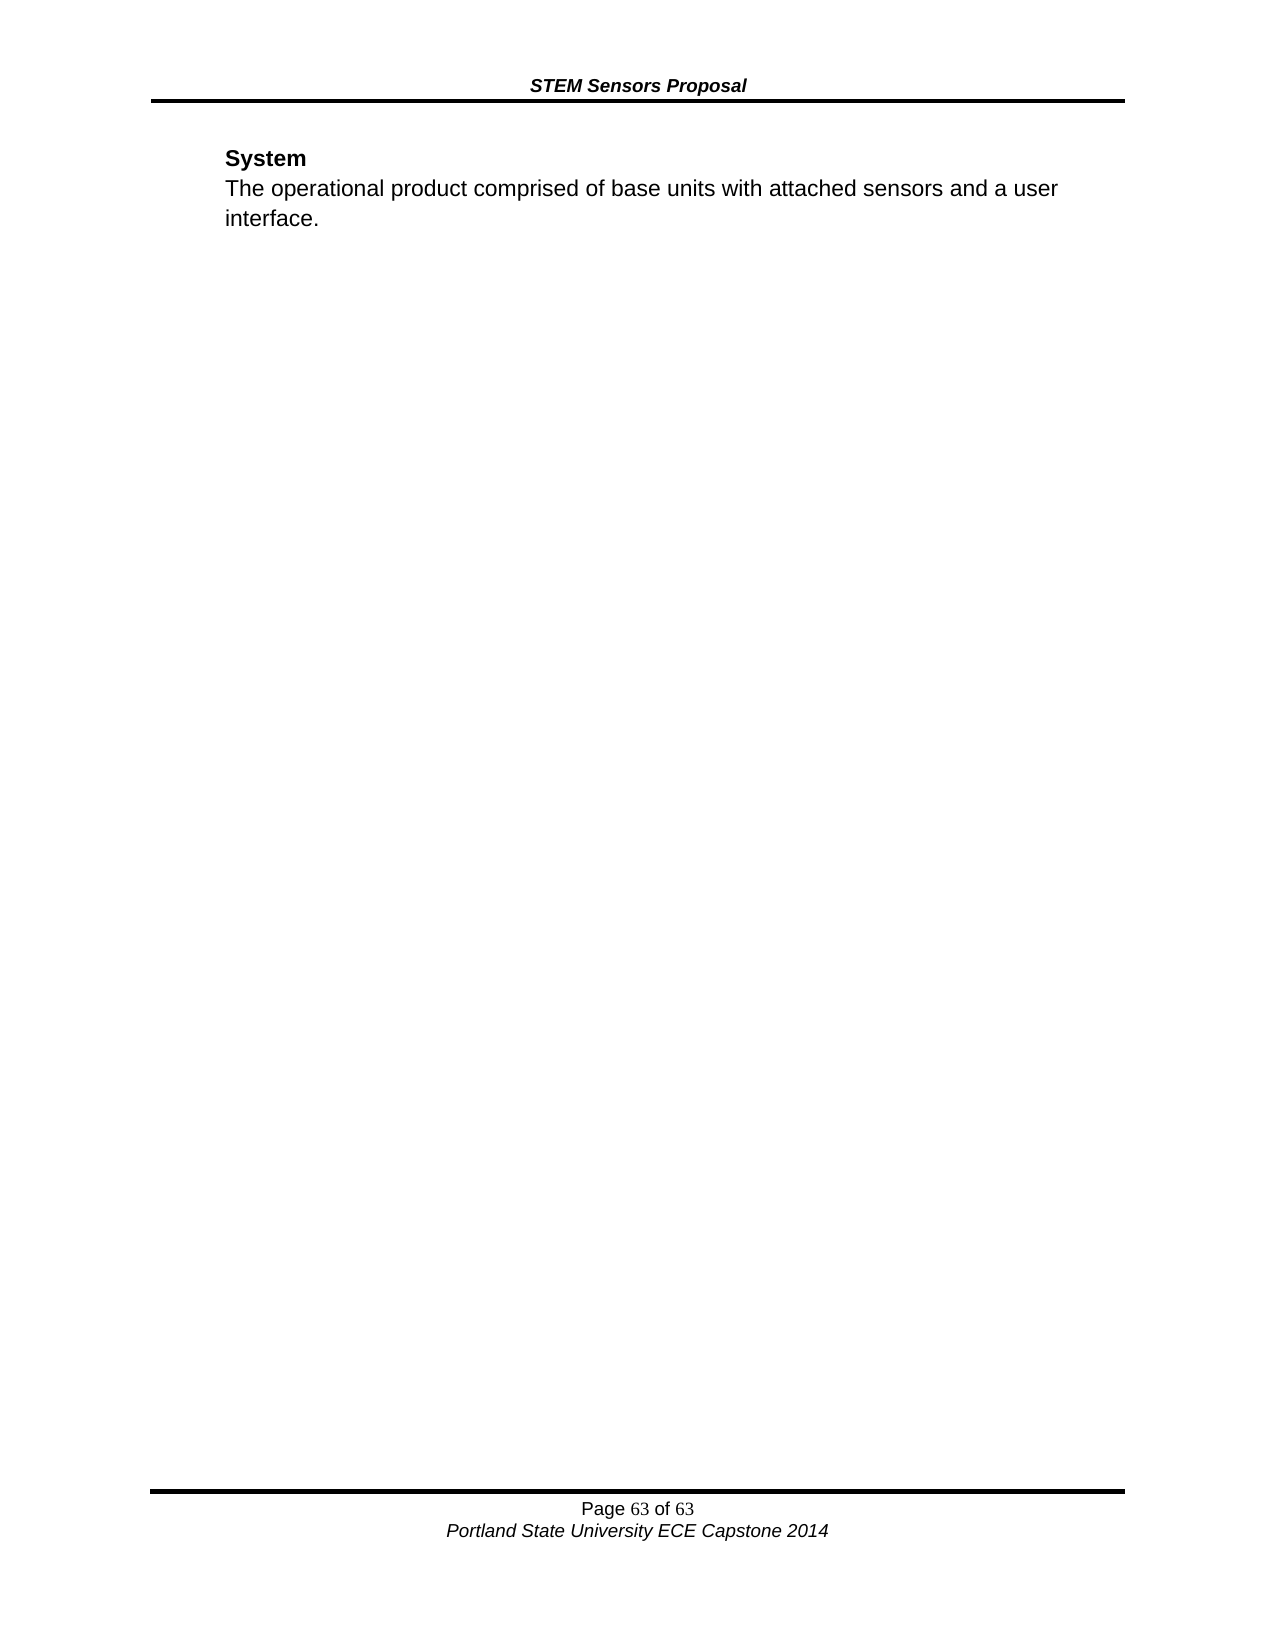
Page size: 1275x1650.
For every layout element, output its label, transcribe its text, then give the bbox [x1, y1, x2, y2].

text The operational product comprised of base units with attached sensors and a user interface. [225, 175, 1125, 231]
text System [150, 144, 1125, 171]
